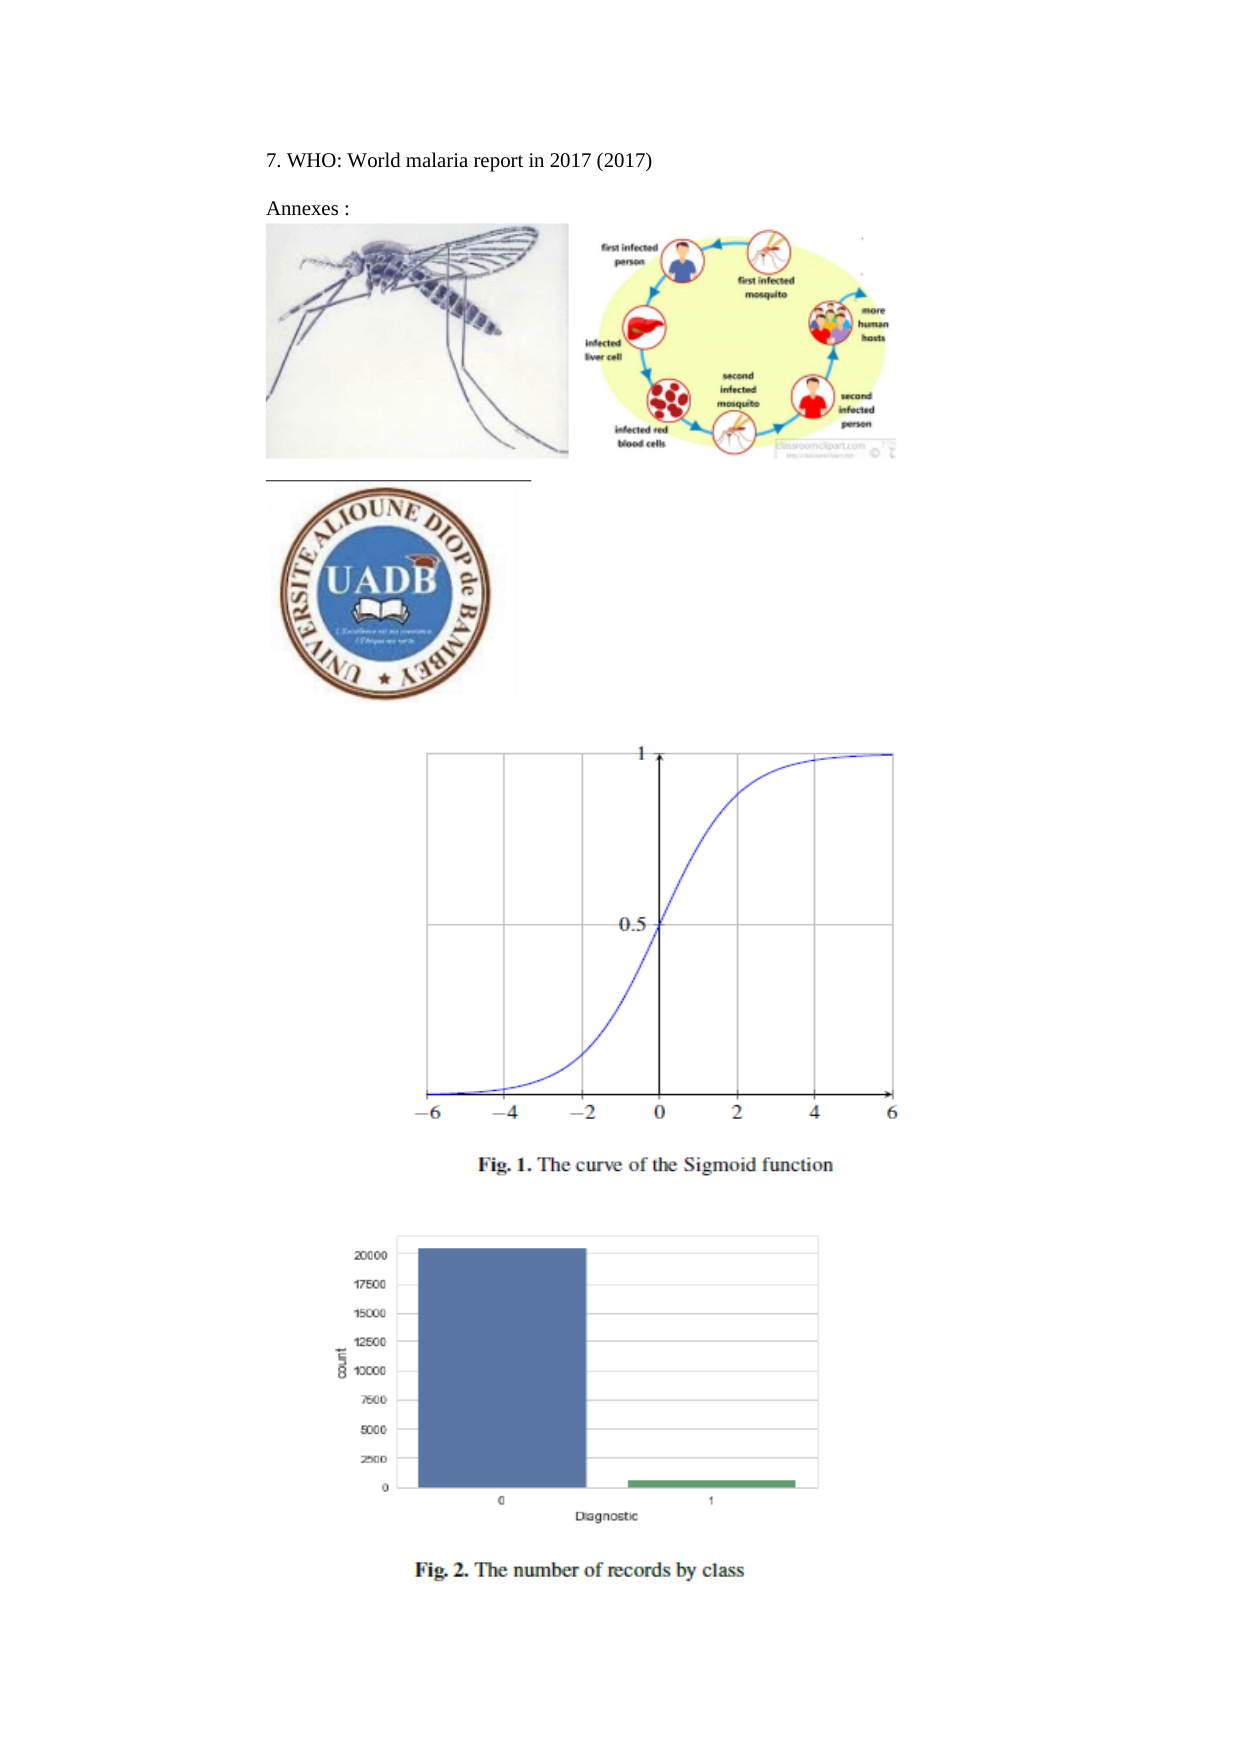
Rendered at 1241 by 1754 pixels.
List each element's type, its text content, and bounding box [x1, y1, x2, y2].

text Annexes : [266, 196, 989, 220]
text 7. WHO: World malaria report in 2017 (2017) [266, 148, 989, 172]
picture [265, 731, 963, 1600]
picture [265, 219, 948, 708]
